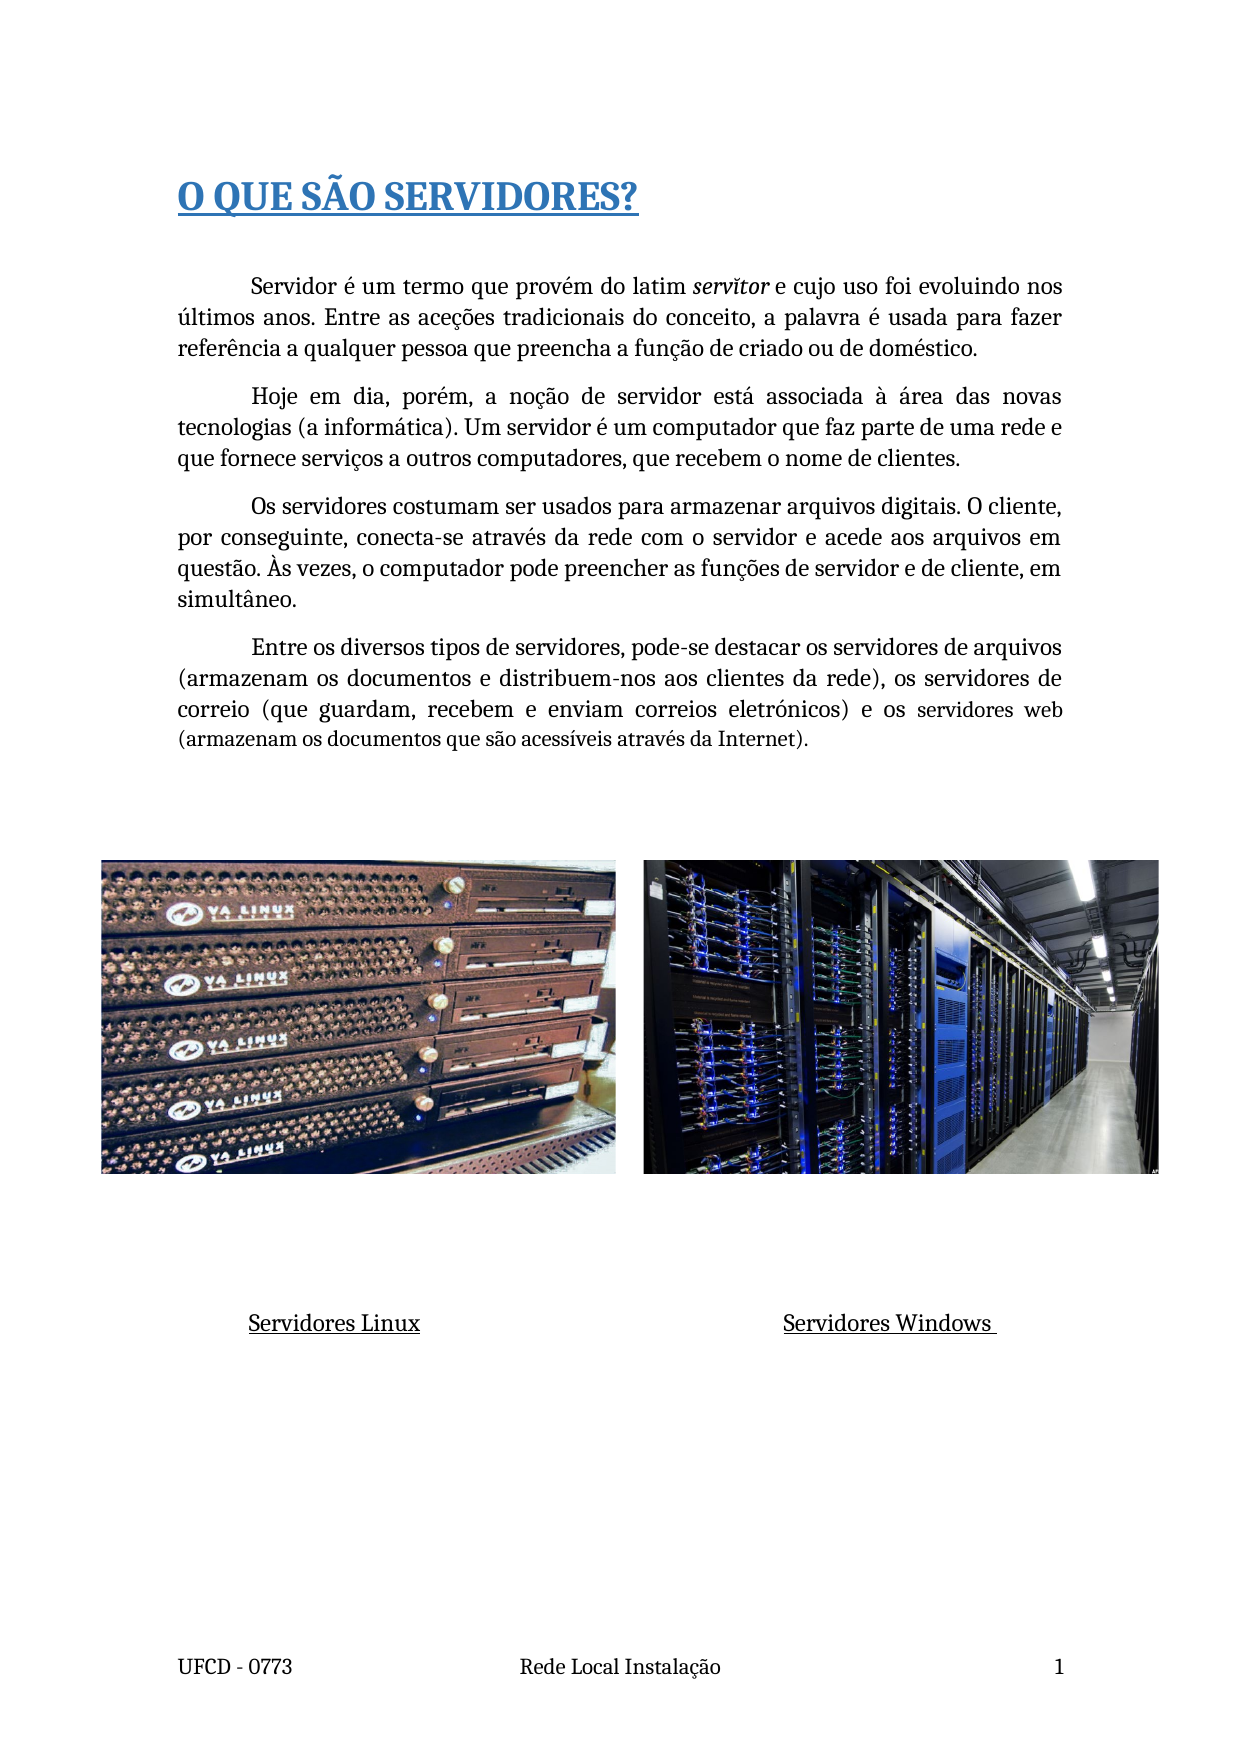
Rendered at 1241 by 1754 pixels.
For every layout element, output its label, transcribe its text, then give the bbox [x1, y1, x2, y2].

text Os servidores costumam ser usados para armazenar arquivos digitais. O cliente, por conseguinte, conecta-se através da rede com o servidor e acede aos arquivos em questão. Às vezes, o computador pode preencher as funções de servidor e de cliente, em simultâneo. [177, 582, 1063, 613]
text Hoje em dia, porém, a noção de servidor está associada à área das novas tecnologias (a informática). Um servidor é um computador que faz parte de uma rede e que fornece serviços a outros computadores, que recebem o nome de clientes. [177, 442, 1063, 473]
subtitle O QUE SÃO SERVIDORES? [177, 173, 1063, 221]
text Hoje em dia, porém, a noção de servidor está associada à área das novas tecnologias (a informática). Um servidor é um computador que faz parte de uma rede e que fornece serviços a outros computadores, que recebem o nome de clientes. [177, 382, 1063, 413]
text Os servidores costumam ser usados para armazenar arquivos digitais. O cliente, por conseguinte, conecta-se através da rede com o servidor e acede aos arquivos em questão. Às vezes, o computador pode preencher as funções de servidor e de cliente, em simultâneo. [177, 492, 1063, 523]
text Entre os diversos tipos de servidores, pode-se destacar os servidores de arquivos (armazenam os documentos e distribuem-nos aos clientes da rede), os servidores de correio (que guardam, recebem e enviam correios eletrónicos) e os servidores web (armazenam os documentos que são acessíveis através da Internet). [177, 723, 1063, 752]
picture [643, 860, 1159, 1173]
text Entre os diversos tipos de servidores, pode-se destacar os servidores de arquivos (armazenam os documentos e distribuem-nos aos clientes da rede), os servidores de correio (que guardam, recebem e enviam correios eletrónicos) e os servidores web (armazenam os documentos que são acessíveis através da Internet). [177, 632, 1063, 664]
text Servidor é um termo que provém do latim servĭtor e cujo uso foi evoluindo nos últimos anos. Entre as aceções tradicionais do conceito, a palavra é usada para fazer referência a qualquer pessoa que preencha a função de criado ou de doméstico. [177, 272, 1063, 363]
picture [100, 860, 616, 1173]
text Servidores Linux Servidores Windows [177, 1308, 1063, 1337]
